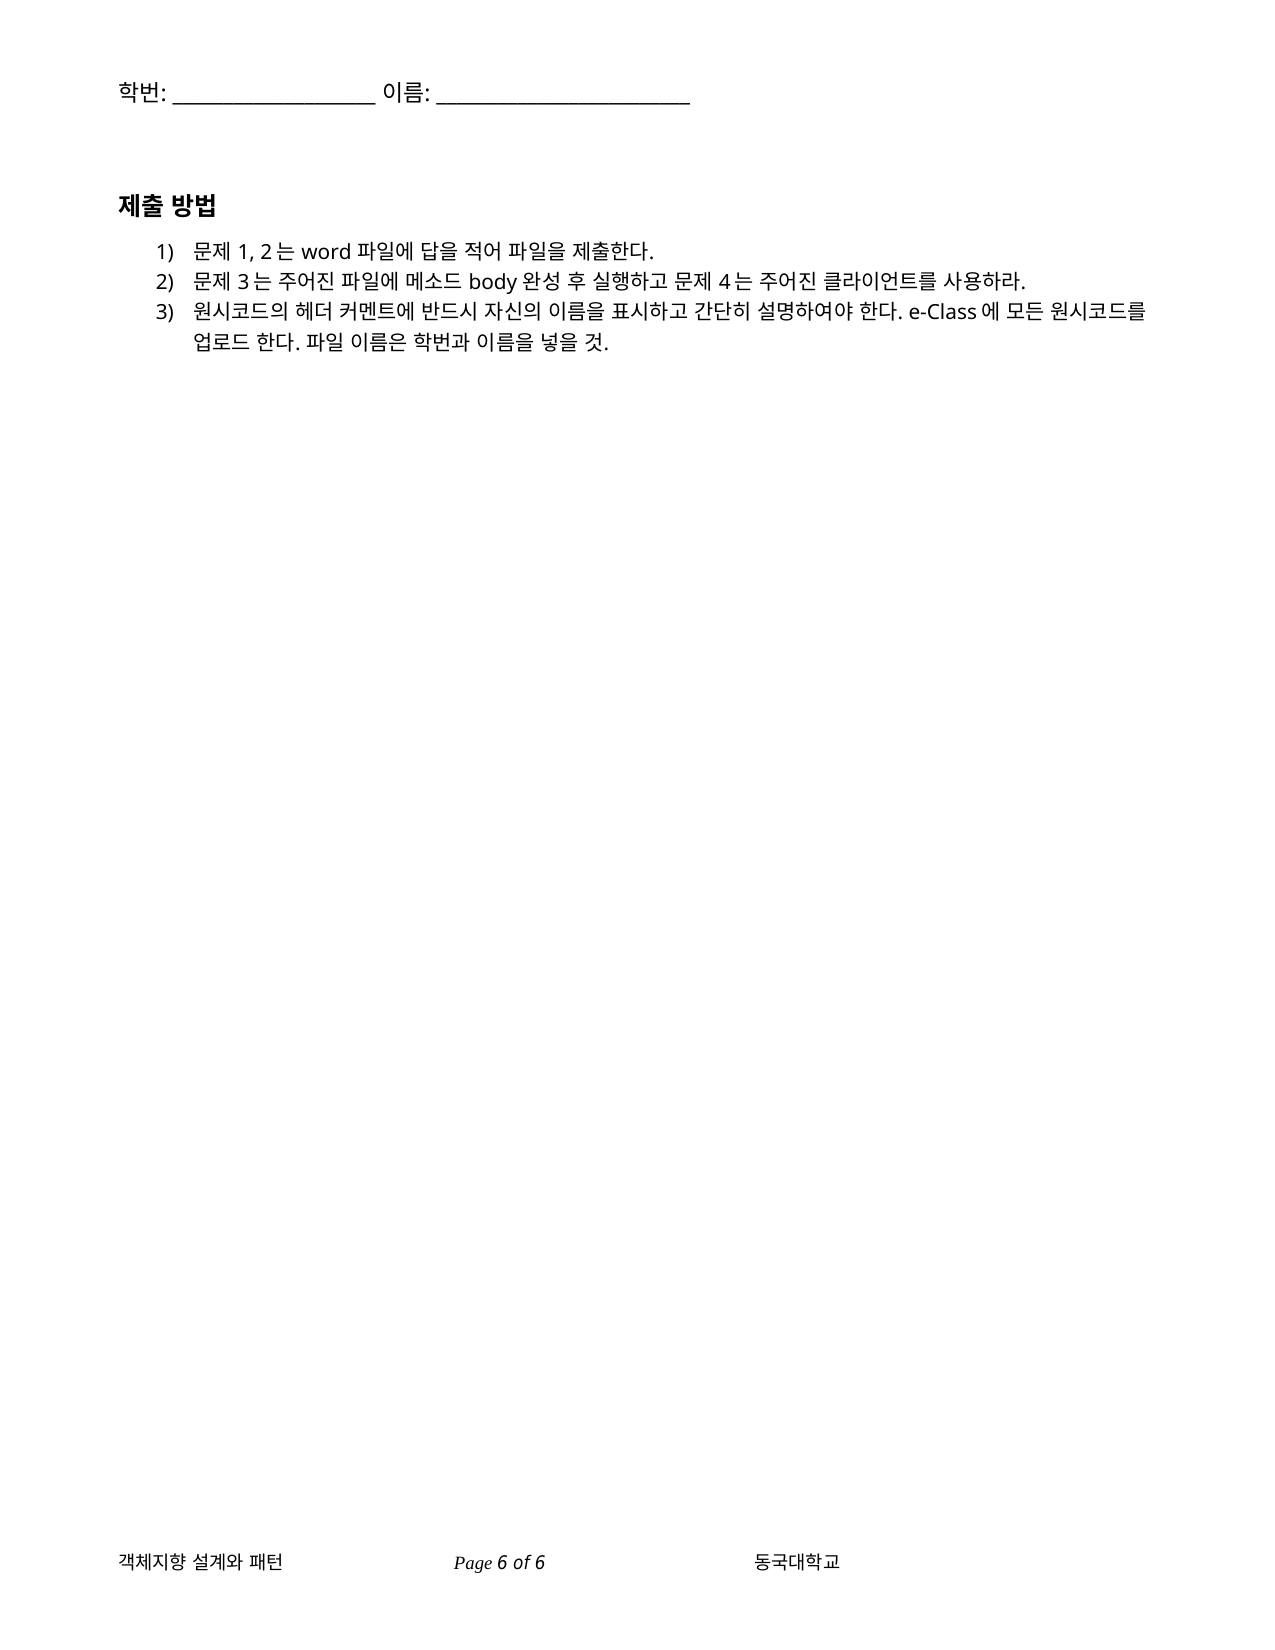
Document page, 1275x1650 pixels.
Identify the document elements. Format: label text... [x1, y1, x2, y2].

list 문제 1, 2는 word 파일에 답을 적어 파일을 제출한다. [156, 235, 1157, 265]
list 문제 3는 주어진 파일에 메소드 body 완성 후 실행하고 문제 4는 주어진 클라이언트를 사용하라. [156, 265, 1157, 296]
list 원시코드의 헤더 커멘트에 반드시 자신의 이름을 표시하고 간단히 설명하여야 한다. e-Class에 모든 원시코드를 업로드 한다. 파일 이름은 학번과 이름을 넣을 것. [156, 296, 1157, 356]
text 제출 방법 [118, 186, 1157, 222]
